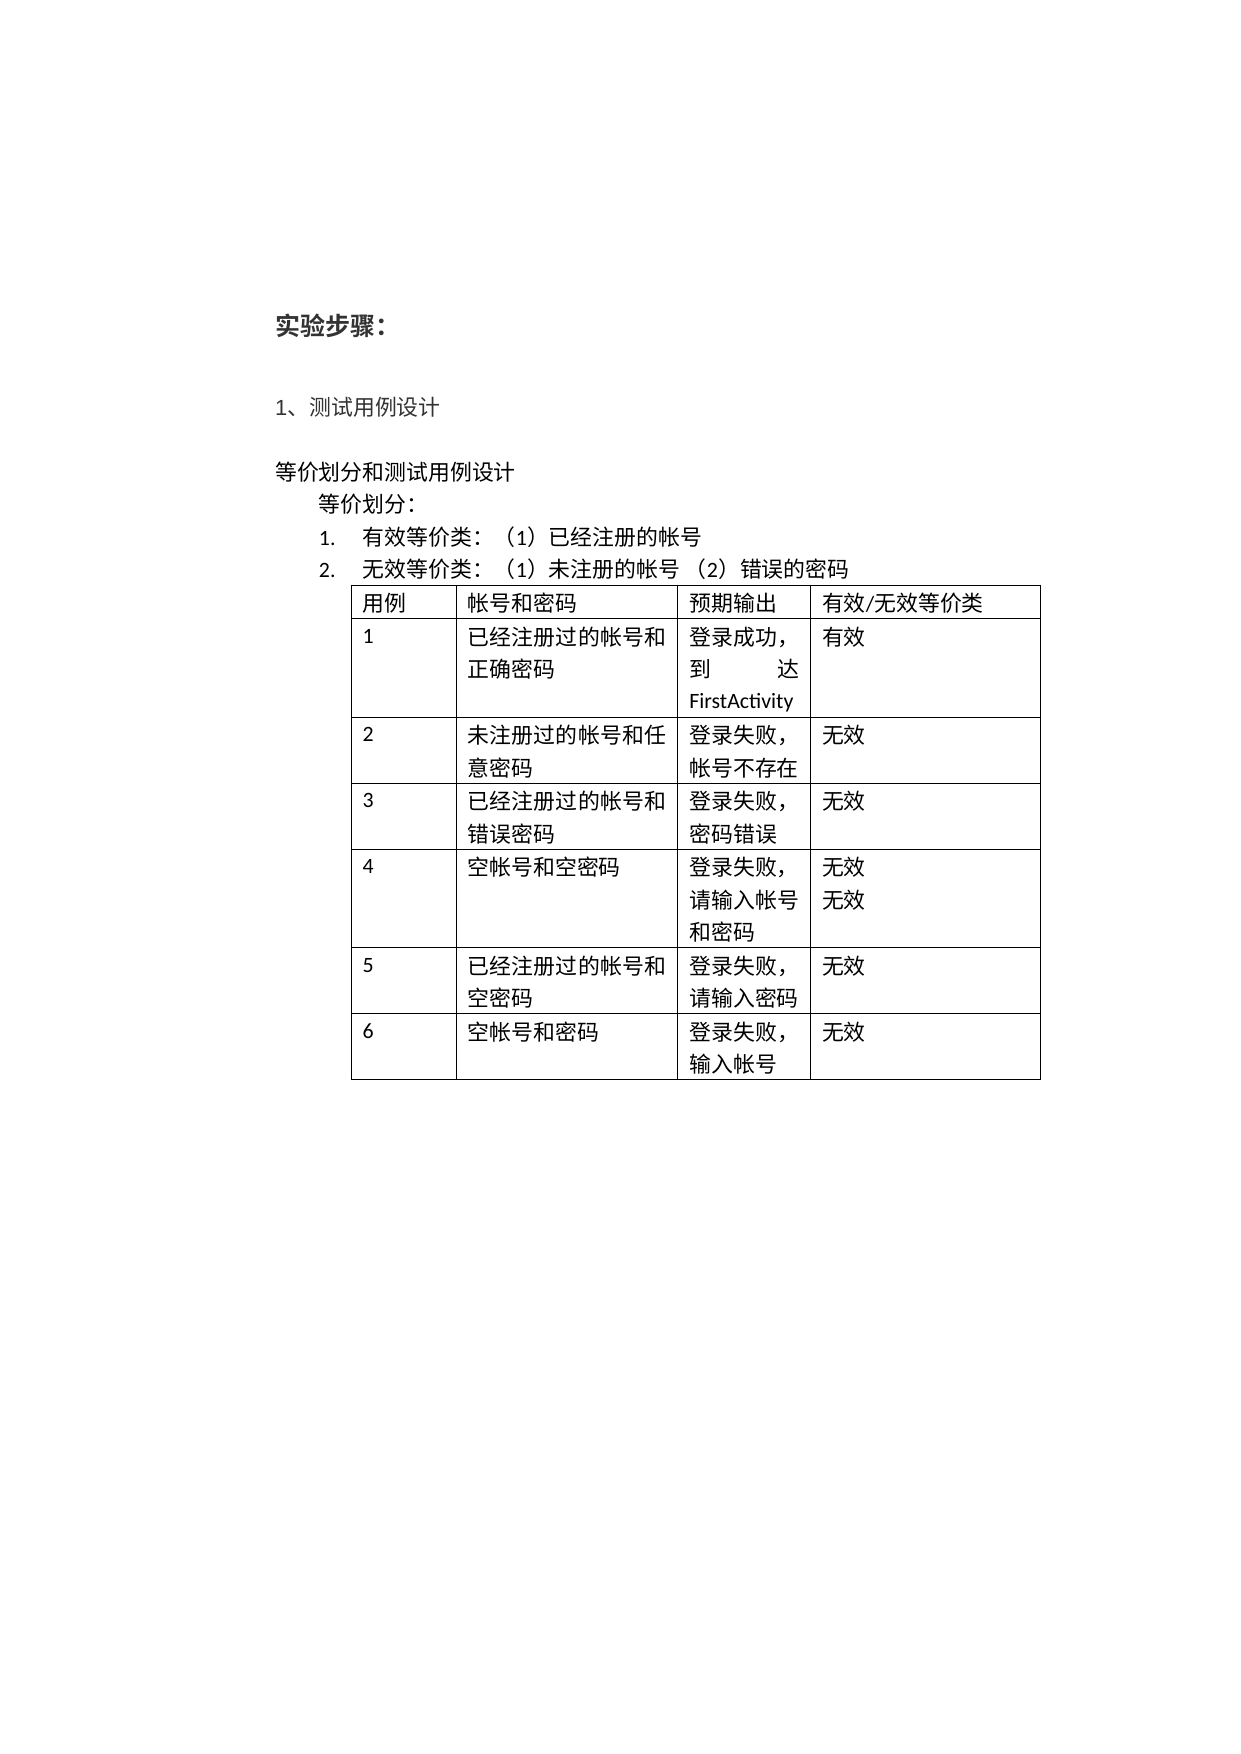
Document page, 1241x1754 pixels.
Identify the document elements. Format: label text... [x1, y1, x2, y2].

table_cell 1 [352, 619, 456, 717]
table_cell 4 [352, 850, 456, 947]
table_header 有效/无效等价类 [811, 586, 1040, 618]
table_header 帐号和密码 [457, 586, 677, 618]
table_cell 空帐号和空密码 [457, 850, 677, 947]
list 无效等价类：（1）未注册的帐号 （2）错误的密码 [319, 552, 1053, 584]
list 有效等价类：（1）已经注册的帐号 [319, 519, 1053, 552]
table_cell 登录失败，帐号不存在 [678, 718, 810, 783]
table_cell 已经注册过的帐号和正确密码 [457, 619, 677, 717]
table_cell 未注册过的帐号和任意密码 [457, 718, 677, 783]
table_cell 6 [352, 1014, 456, 1079]
table_cell 无效 [811, 718, 1040, 783]
table_cell 登录失败， 请输入帐号和密码 [678, 850, 810, 947]
table_cell 无效 [811, 1014, 1040, 1079]
table_cell 已经注册过的帐号和错误密码 [457, 784, 677, 849]
table_cell 空帐号和密码 [457, 1014, 677, 1079]
table_cell 有效 [811, 619, 1040, 717]
table_cell 无效 [811, 948, 1040, 1013]
list 等价划分： [319, 487, 1053, 519]
table_cell 无效 [811, 784, 1040, 849]
table_cell 2 [352, 718, 456, 783]
table_cell 登录成功，到达FirstActivity [678, 619, 810, 717]
table_cell 已经注册过的帐号和空密码 [457, 948, 677, 1013]
table_cell 登录失败，请输入密码 [678, 948, 810, 1013]
table_header 预期输出 [678, 586, 810, 618]
table_cell 3 [352, 784, 456, 849]
table_header 用例 [352, 586, 456, 618]
table_cell 5 [352, 948, 456, 1013]
table_cell 登录失败，输入帐号 [678, 1014, 810, 1079]
table_cell 登录失败，密码错误 [678, 784, 810, 849]
table_cell 无效 无效 [811, 850, 1040, 947]
